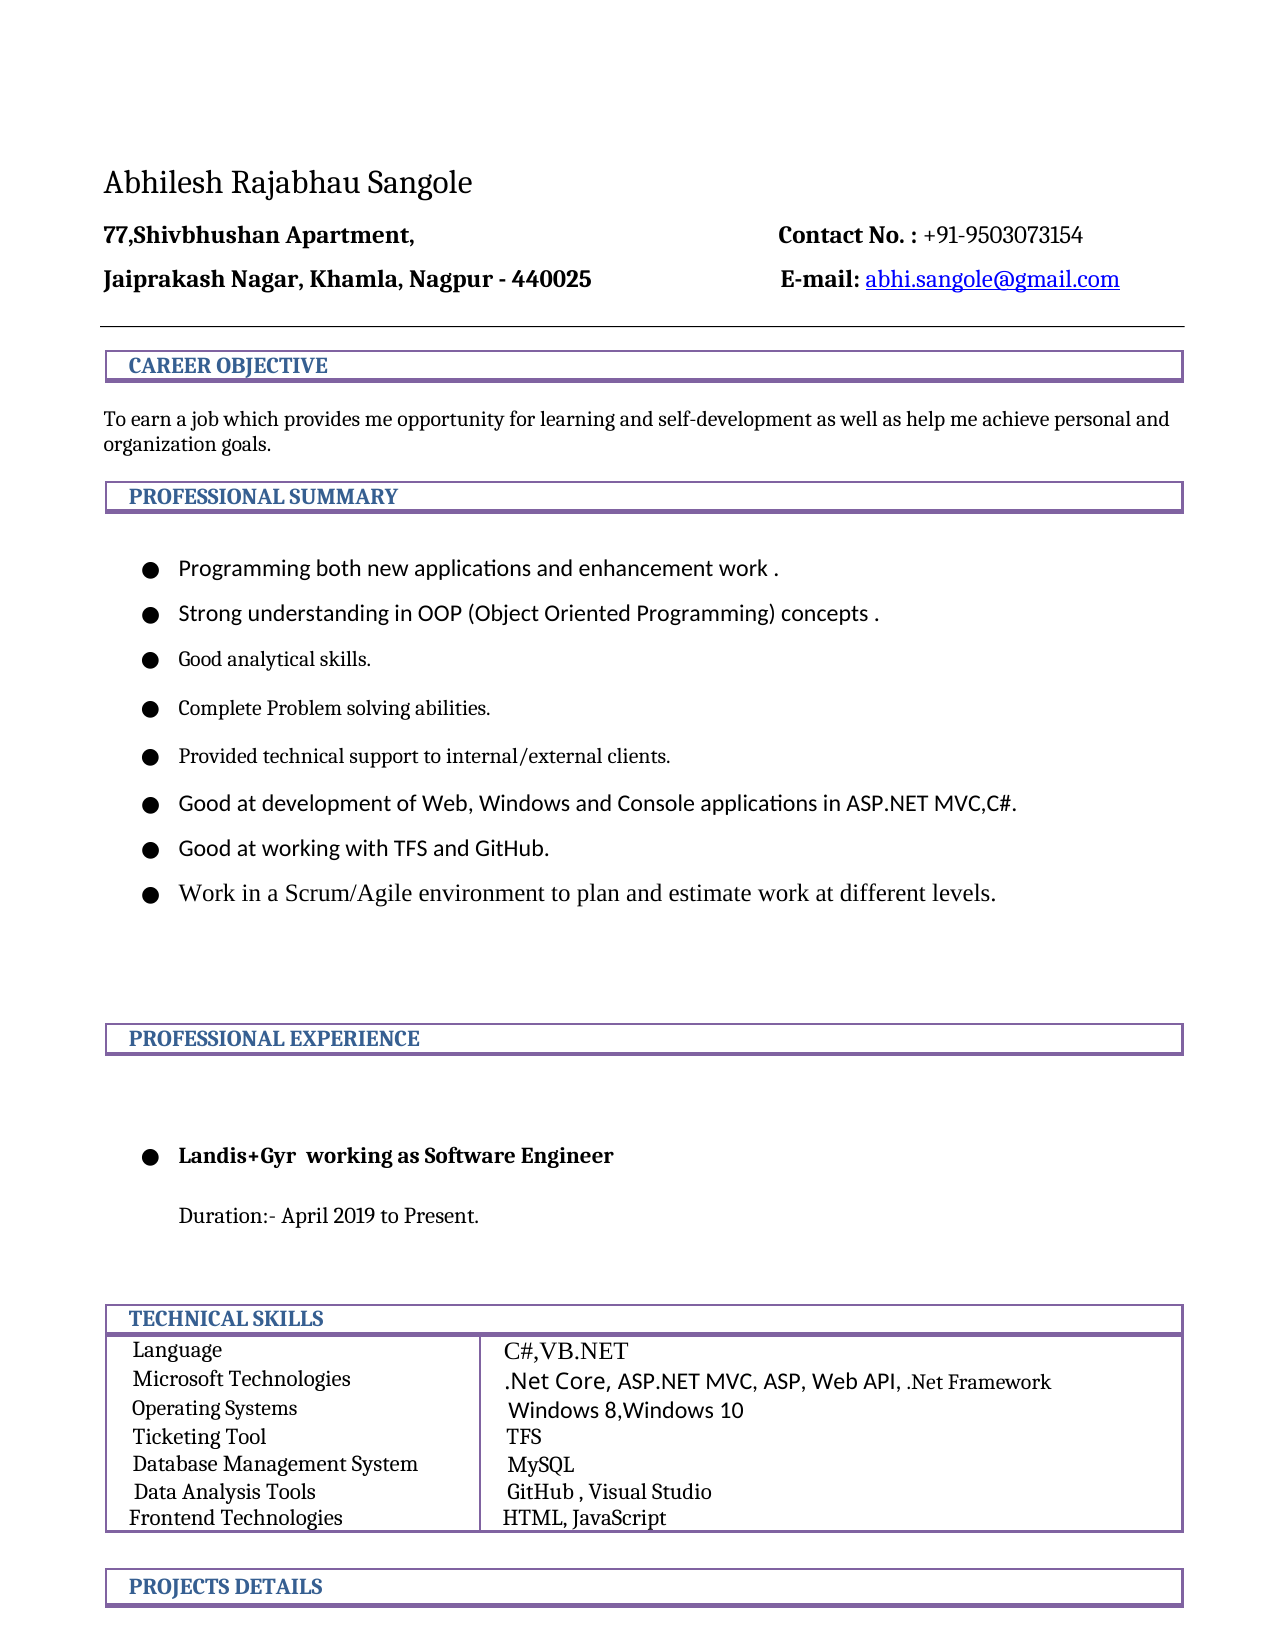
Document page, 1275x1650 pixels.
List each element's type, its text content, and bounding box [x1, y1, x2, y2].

table_header PROJECTS DETAILS [107, 1570, 1181, 1603]
table_cell C#,VB.NET [481, 1337, 1181, 1365]
list Complete Problem solving abilities. [141, 683, 1217, 728]
list Work in a Scrum/Agile environment to plan and estimate work at different levels. [141, 869, 1217, 914]
list Strong understanding in OOP (Object Oriented Programming) concepts . [141, 589, 1217, 634]
list Programming both new applications and enhancement work . [141, 544, 1217, 589]
text Duration:- April 2019 to Present. [178, 1203, 1217, 1229]
table_cell Database Management System [107, 1451, 479, 1478]
table_cell .Net Core, ASP.NET MVC, ASP, Web API, .Net Framework [481, 1365, 1181, 1396]
table_cell Language [107, 1337, 479, 1365]
table_cell Data Analysis Tools Frontend Technologies [107, 1478, 479, 1530]
table_cell Microsoft Technologies [107, 1365, 479, 1396]
list Provided technical support to internal/external clients. [141, 731, 1217, 776]
table_cell Operating Systems [107, 1396, 479, 1424]
table_cell GitHub , Visual Studio HTML, JavaScript [481, 1478, 1181, 1530]
table_header PROFESSIONAL EXPERIENCE [107, 1025, 1181, 1051]
list Good at development of Web, Windows and Console applications in ASP.NET MVC,C#. [141, 779, 1217, 824]
table_header CAREER OBJECTIVE [107, 352, 1181, 378]
list Landis+Gyr working as Software Engineer [141, 1131, 1217, 1176]
title Abhilesh Rajabhau Sangole [103, 163, 1217, 202]
text Jaiprakash Nagar, Khamla, Nagpur - 440025 E-mail: abhi.sangole@gmail.com [103, 264, 1217, 293]
table_header TECHNICAL SKILLS [107, 1306, 1181, 1332]
text To earn a job which provides me opportunity for learning and self-development as well as help me achieve personal and organization goals. [103, 407, 1215, 457]
table_header PROFESSIONAL SUMMARY [107, 483, 1181, 509]
table_cell MySQL [481, 1451, 1181, 1478]
list Good analytical skills. [141, 634, 1217, 679]
table_cell Windows 8,Windows 10 [481, 1396, 1181, 1424]
text 77,Shivbhushan Apartment, Contact No. : +91-9503073154 [103, 221, 1217, 250]
list Good at working with TFS and GitHub. [141, 824, 1217, 869]
table_cell TFS [481, 1425, 1181, 1451]
table_cell Ticketing Tool [107, 1425, 479, 1451]
